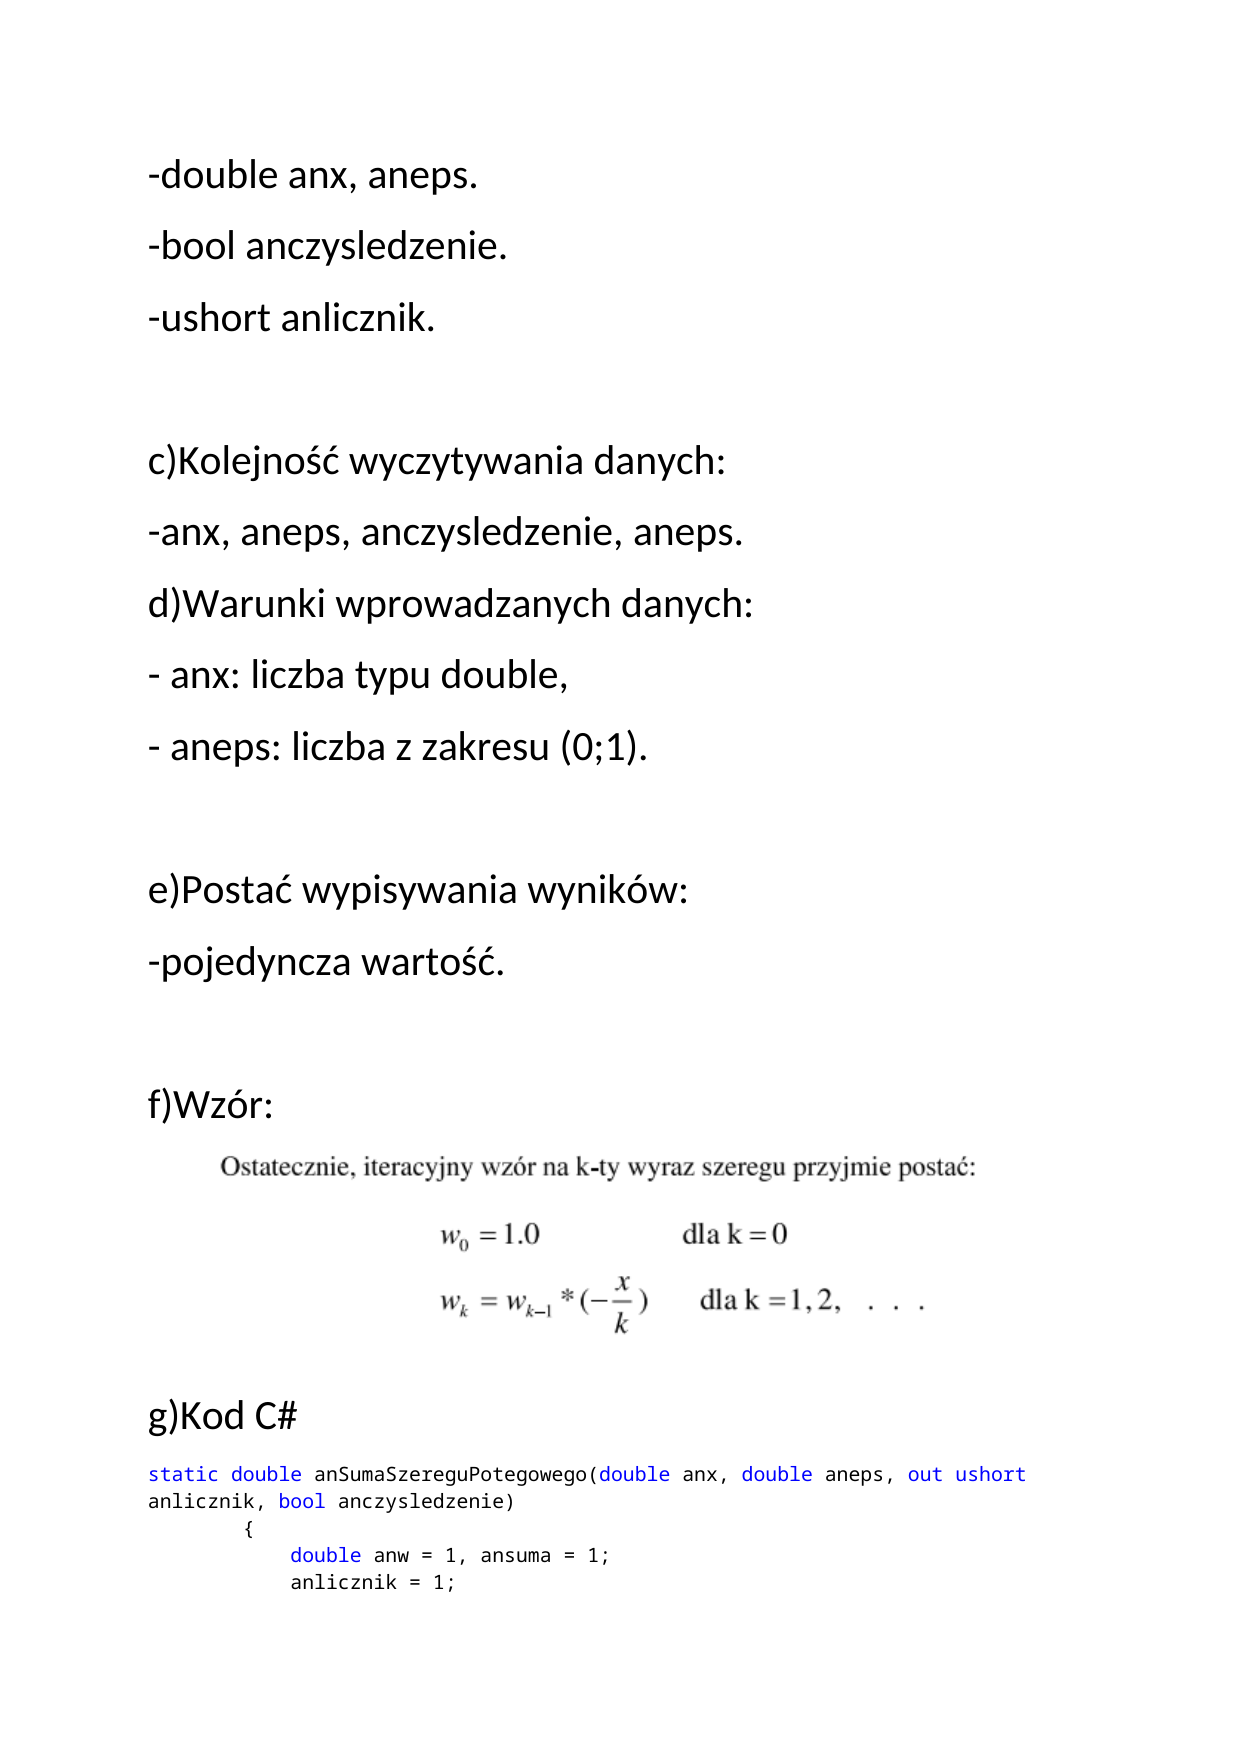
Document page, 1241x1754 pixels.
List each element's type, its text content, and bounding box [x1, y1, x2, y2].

text e)Postać wypisywania wyników: [148, 863, 1093, 914]
text - aneps: liczba z zakresu (0;1). [148, 720, 1093, 771]
text -double anx, aneps. [148, 148, 1093, 198]
text -anx, aneps, anczysledzenie, aneps. [148, 505, 1093, 556]
text g)Kod C# [148, 1389, 1093, 1439]
text d)Warunki wprowadzanych danych: [148, 577, 1093, 628]
text static double anSumaSzereguPotegowego(double anx, double aneps, out ushort anlicznik, bool anczysledzenie) [148, 1460, 1093, 1514]
text f)Wzór: [148, 1078, 1093, 1129]
text -ushort anlicznik. [148, 291, 1093, 342]
text c)Kolejność wyczytywania danych: [148, 434, 1093, 485]
picture [147, 1149, 1092, 1370]
text -bool anczysledzenie. [148, 219, 1093, 270]
text double anw = 1, ansuma = 1; [148, 1541, 1093, 1568]
text -pojedyncza wartość. [148, 935, 1093, 986]
text anlicznik = 1; [148, 1568, 1093, 1595]
text { [148, 1514, 1093, 1541]
text - anx: liczba typu double, [148, 648, 1093, 699]
